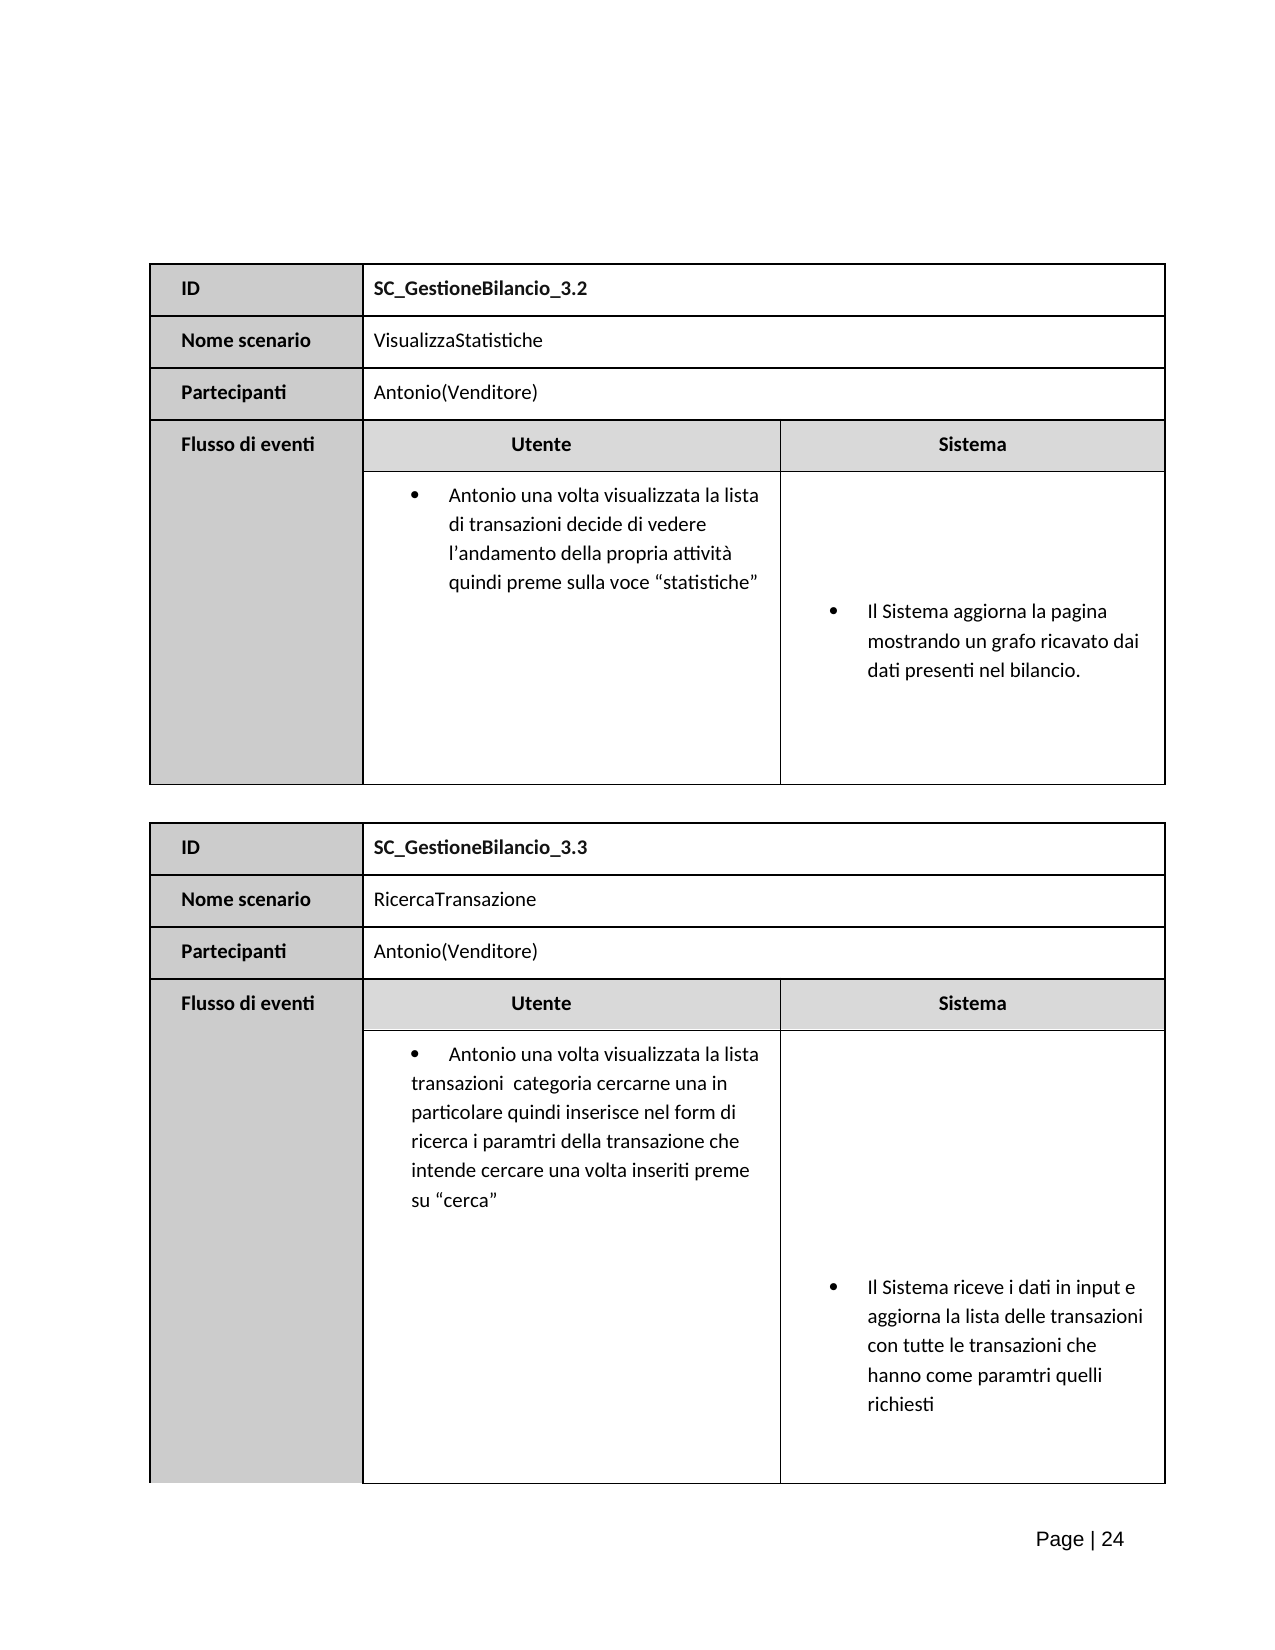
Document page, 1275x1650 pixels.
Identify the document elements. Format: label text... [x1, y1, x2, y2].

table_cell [781, 1031, 1164, 1483]
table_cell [364, 1031, 780, 1483]
table_cell Antonio(Venditore) [364, 928, 1164, 978]
table_cell Il Sistema aggiorna la pagina mostrando un grafo ricavato dai dati presenti nel bilancio. [781, 472, 1164, 784]
table_cell RicercaTransazione [364, 876, 1164, 926]
table_cell Utente [364, 421, 780, 471]
table_cell Flusso di eventi [151, 980, 362, 1483]
table_header SC_GestioneBilancio_3.2 [364, 265, 1164, 315]
table_cell Nome scenario [151, 317, 362, 367]
table_cell Partecipanti [151, 369, 362, 419]
table_cell Sistema [781, 421, 1164, 471]
table_header ID [151, 824, 362, 874]
table_cell Antonio(Venditore) [364, 369, 1164, 419]
table_cell Sistema [781, 980, 1164, 1029]
table_cell Partecipanti [151, 928, 362, 978]
table_cell VisualizzaStatistiche [364, 317, 1164, 367]
table_header ID [151, 265, 362, 315]
table_cell Flusso di eventi [151, 421, 362, 784]
table_cell Utente [364, 980, 780, 1029]
table_cell Nome scenario [151, 876, 362, 926]
table_cell Antonio una volta visualizzata la lista di transazioni decide di vedere l’andamento della propria attività quindi preme sulla voce “statistiche” [364, 472, 780, 784]
table_header SC_GestioneBilancio_3.3 [364, 824, 1164, 874]
